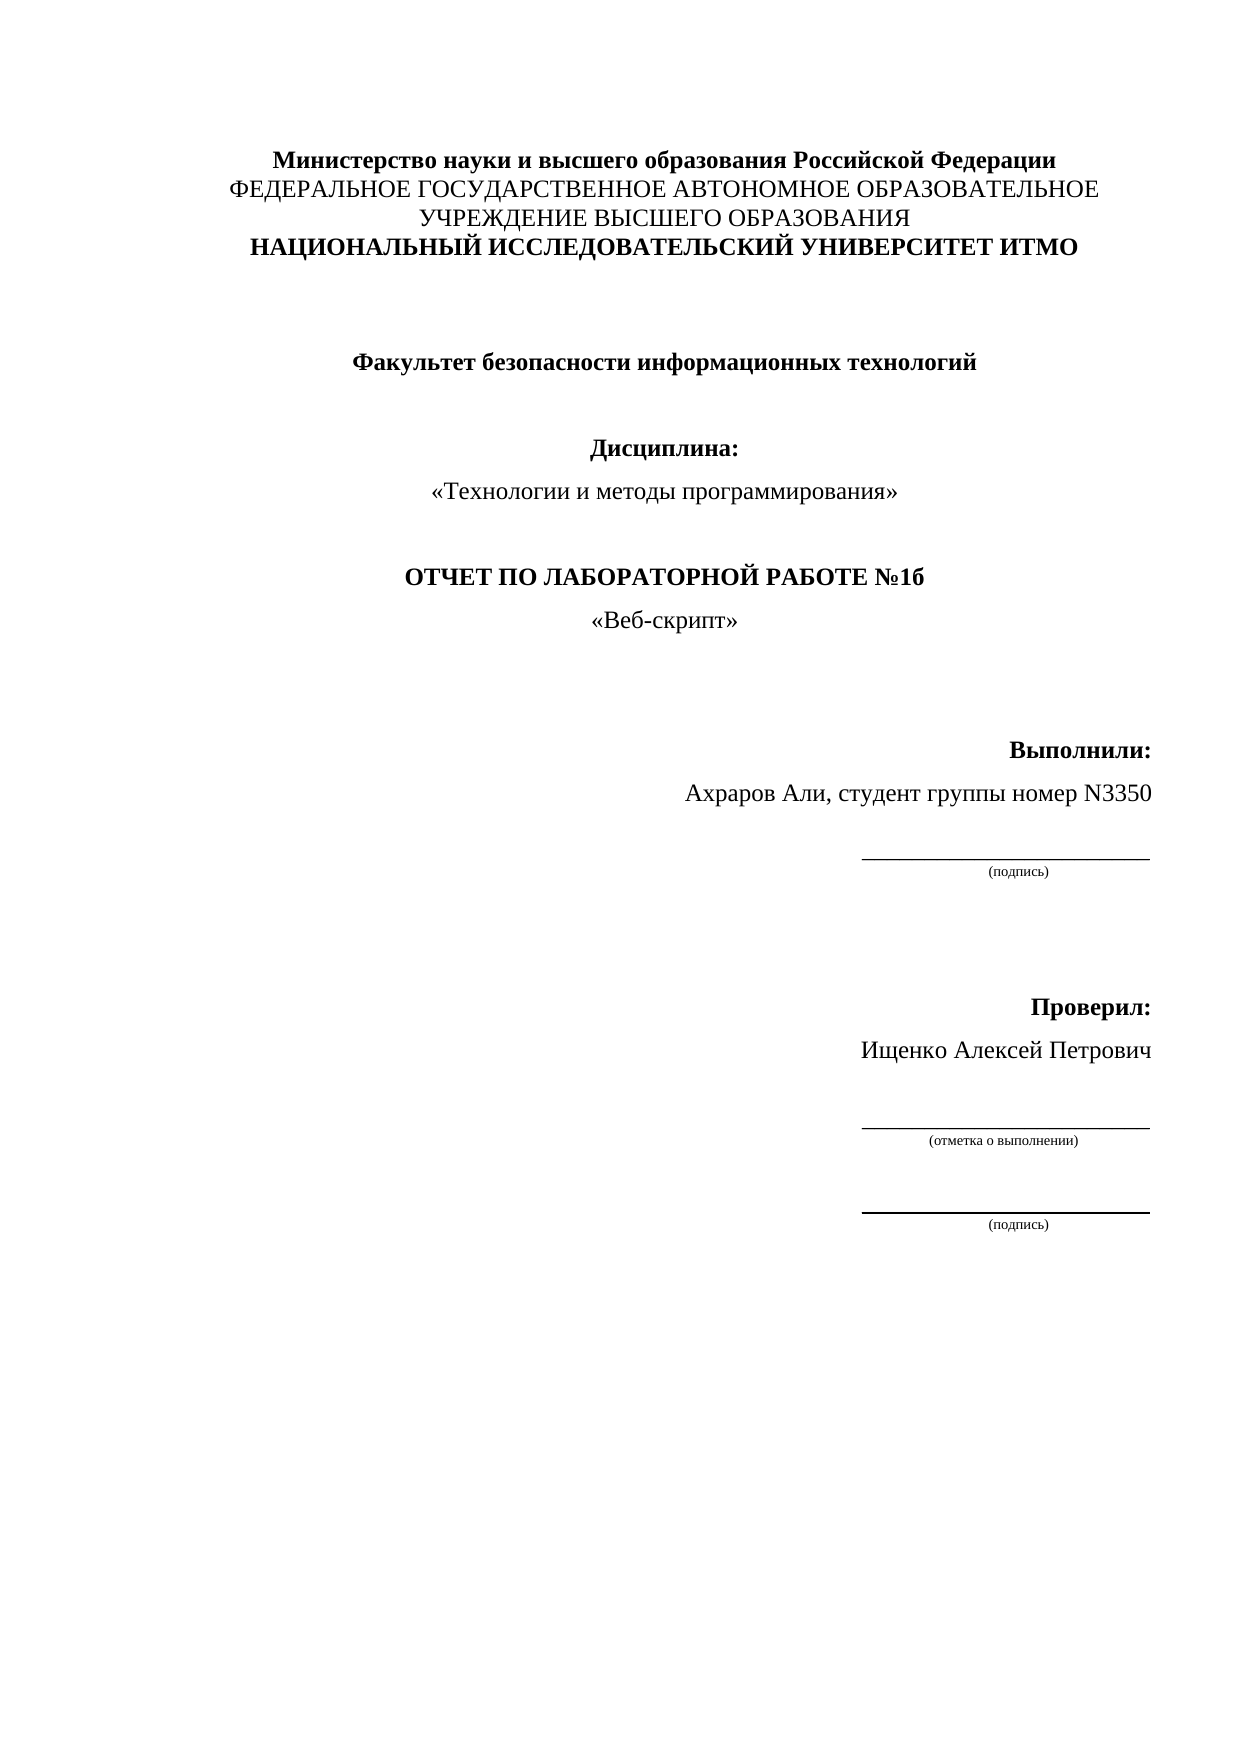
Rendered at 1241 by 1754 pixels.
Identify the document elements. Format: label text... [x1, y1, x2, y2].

text Ищенко Алексей Петрович [177, 1035, 1152, 1064]
text _______________________ [177, 1187, 1152, 1216]
text _______________________ [177, 1103, 1152, 1132]
text «Веб-скрипт» [177, 606, 1152, 634]
text Выполнили: [177, 735, 1152, 764]
text Проверил: [177, 992, 1152, 1021]
text Министерство науки и высшего образования Российской Федерации ФЕДЕРАЛЬНОЕ ГОСУДАРСТВЕННОЕ АВТОНОМНОЕ ОБРАЗОВАТЕЛЬНОЕ УЧРЕЖДЕНИЕ ВЫСШЕГО ОБРАЗОВАНИЯ НАЦИОНАЛЬНЫЙ ИССЛЕДОВАТЕЛЬСКИЙ УНИВЕРСИТЕТ ИТМО [177, 146, 1152, 261]
text ОТЧЕТ ПО ЛАБОРАТОРНОЙ РАБОТЕ №1б [177, 562, 1152, 591]
text Факультет безопасности информационных технологий [177, 347, 1152, 376]
text (подпись) [914, 1216, 1152, 1245]
text Дисциплина: [177, 433, 1152, 462]
text (отметка о выполнении) [914, 1132, 1152, 1161]
text «Технологии и методы программирования» [177, 476, 1152, 505]
text Ахраров Али, студент группы номер N3350 [177, 778, 1152, 807]
text _______________________ [177, 834, 1152, 862]
text (подпись) [914, 862, 1152, 891]
